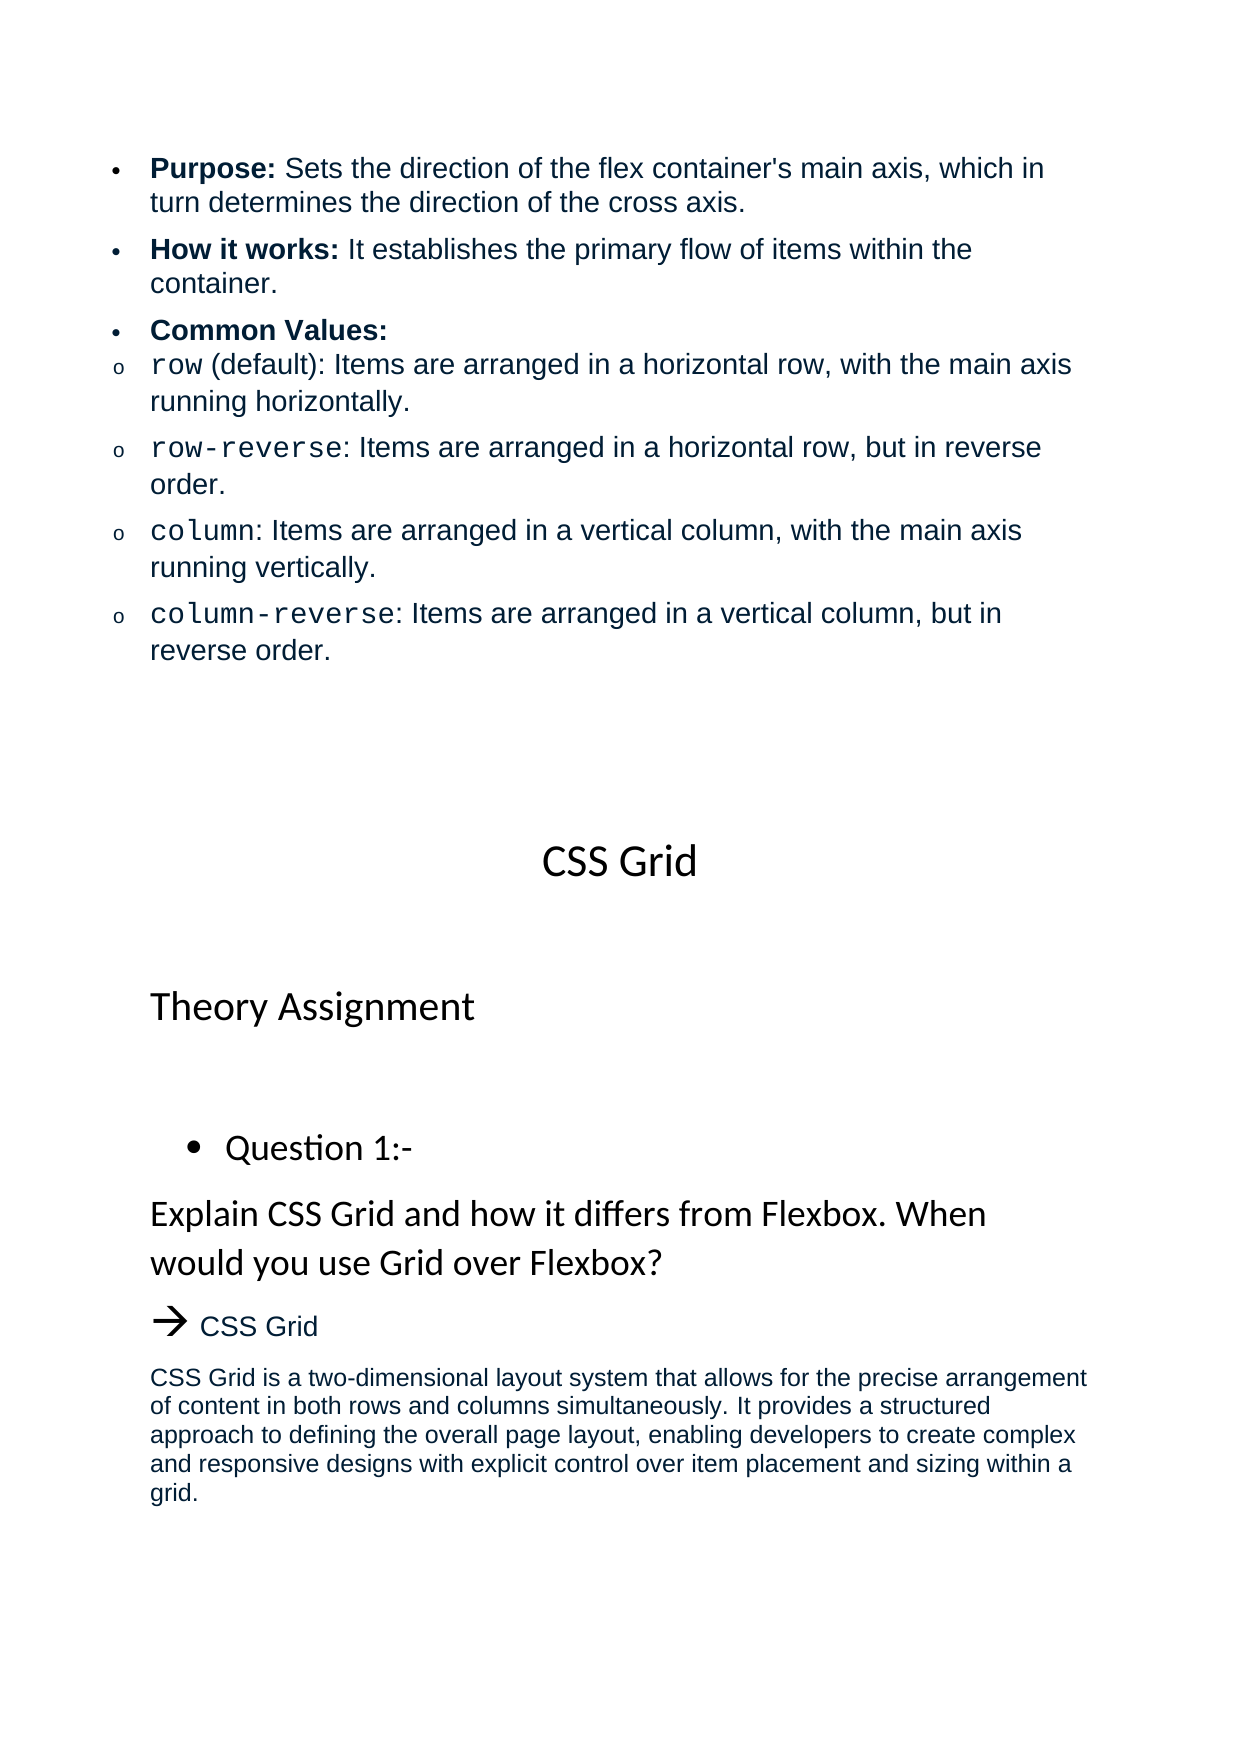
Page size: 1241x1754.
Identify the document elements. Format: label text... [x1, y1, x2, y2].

text Explain CSS Grid and how it differs from Flexbox. When would you use Grid over Flexbox? [150, 1189, 1090, 1285]
list column-reverse: Items are arranged in a vertical column, but in reverse order. [112, 596, 1090, 666]
list Common Values: [112, 312, 1090, 347]
text CSS Grid is a two-dimensional layout system that allows for the precise arrangement of content in both rows and columns simultaneously. It provides a structured approach to defining the overall page layout, enabling developers to create complex and responsive designs with explicit control over item placement and sizing within a grid. [150, 1362, 1090, 1506]
list row-reverse: Items are arranged in a horizontal row, but in reverse order. [112, 430, 1090, 500]
text Theory Assignment [150, 980, 1090, 1031]
list column: Items are arranged in a vertical column, with the main axis running vertically. [112, 513, 1090, 583]
list Question 1:- [187, 1123, 1090, 1169]
text CSS Grid [150, 832, 1090, 888]
list row (default): Items are arranged in a horizontal row, with the main axis running horizontally. [112, 347, 1090, 417]
list How it works: It establishes the primary flow of items within the container. [112, 231, 1090, 300]
text CSS Grid [150, 1305, 1090, 1346]
list Purpose: Sets the direction of the flex container's main axis, which in turn determines the direction of the cross axis. [112, 150, 1090, 219]
